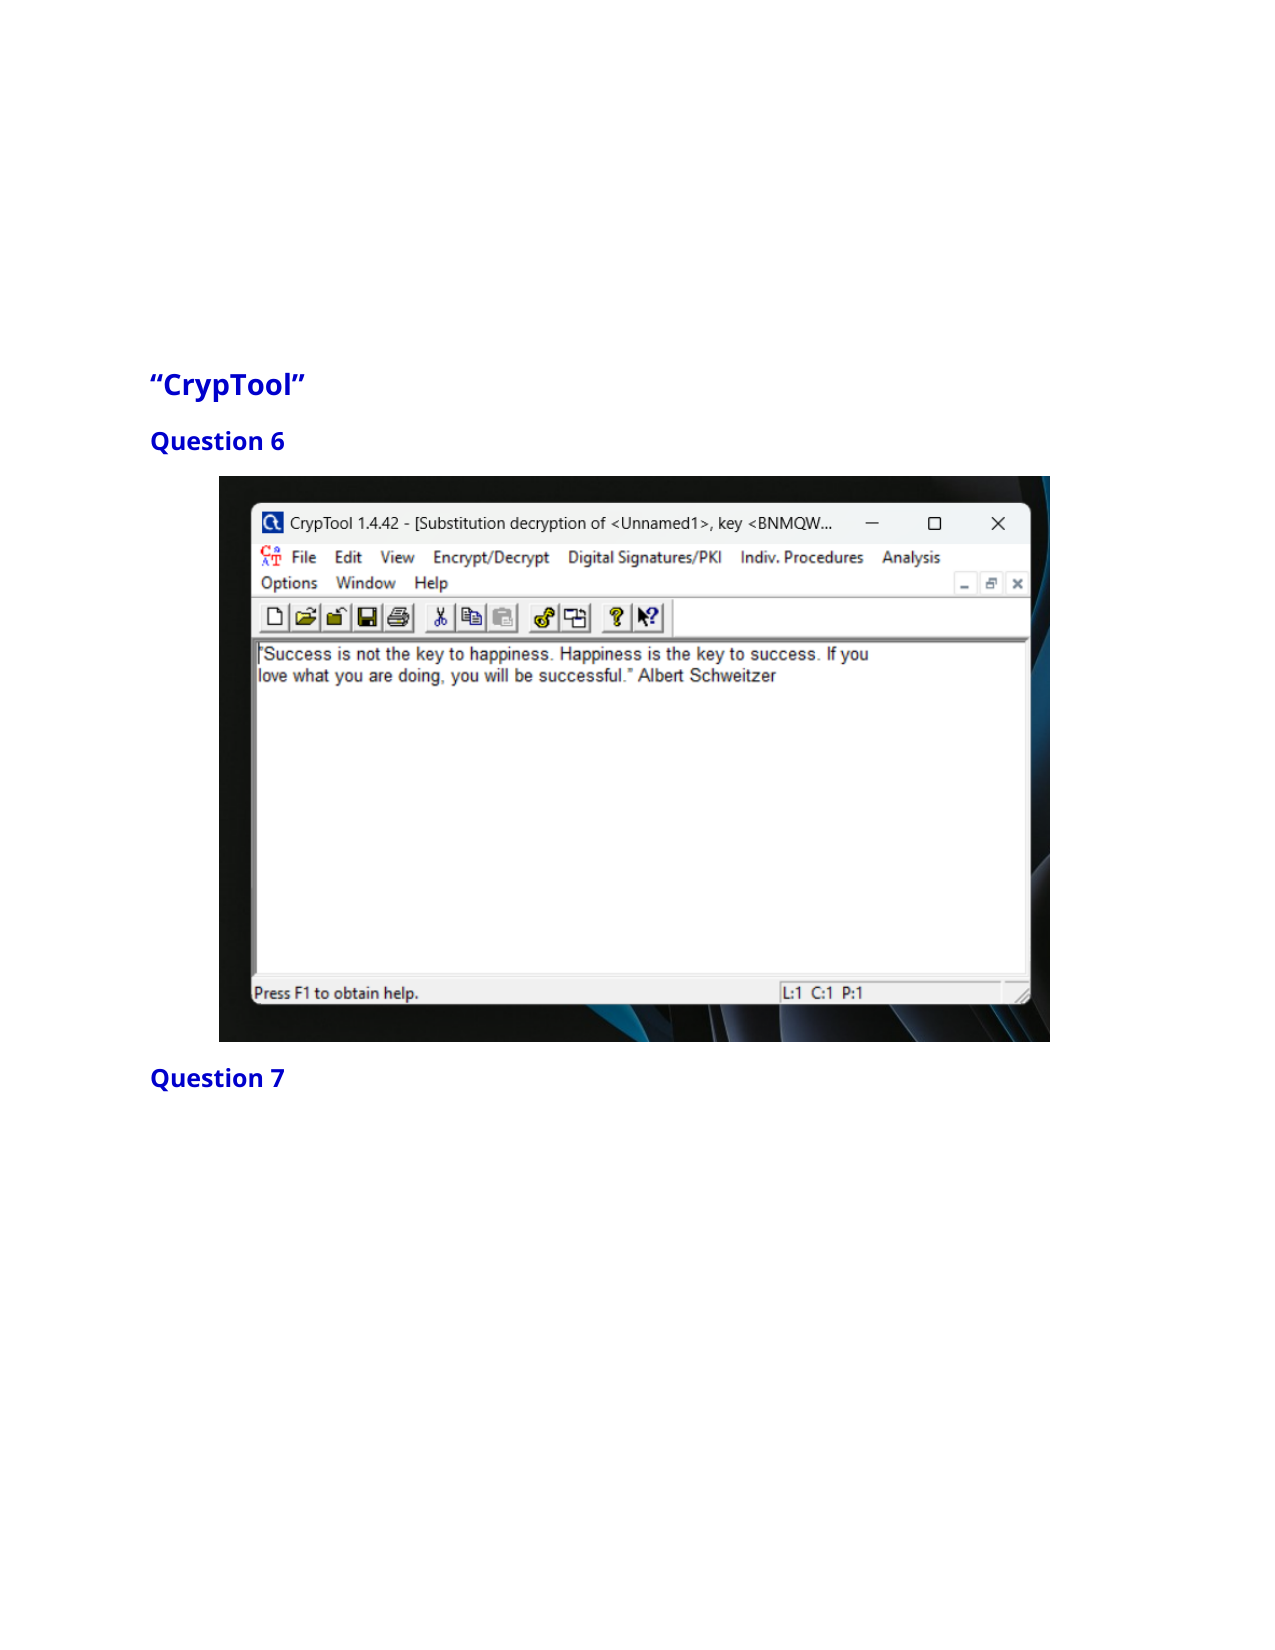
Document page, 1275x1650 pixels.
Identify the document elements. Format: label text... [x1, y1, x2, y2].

picture [219, 476, 1050, 1042]
text “CrypTool” [150, 364, 1125, 403]
text Question 7 [150, 1060, 1125, 1094]
text Question 6 [150, 423, 1125, 457]
